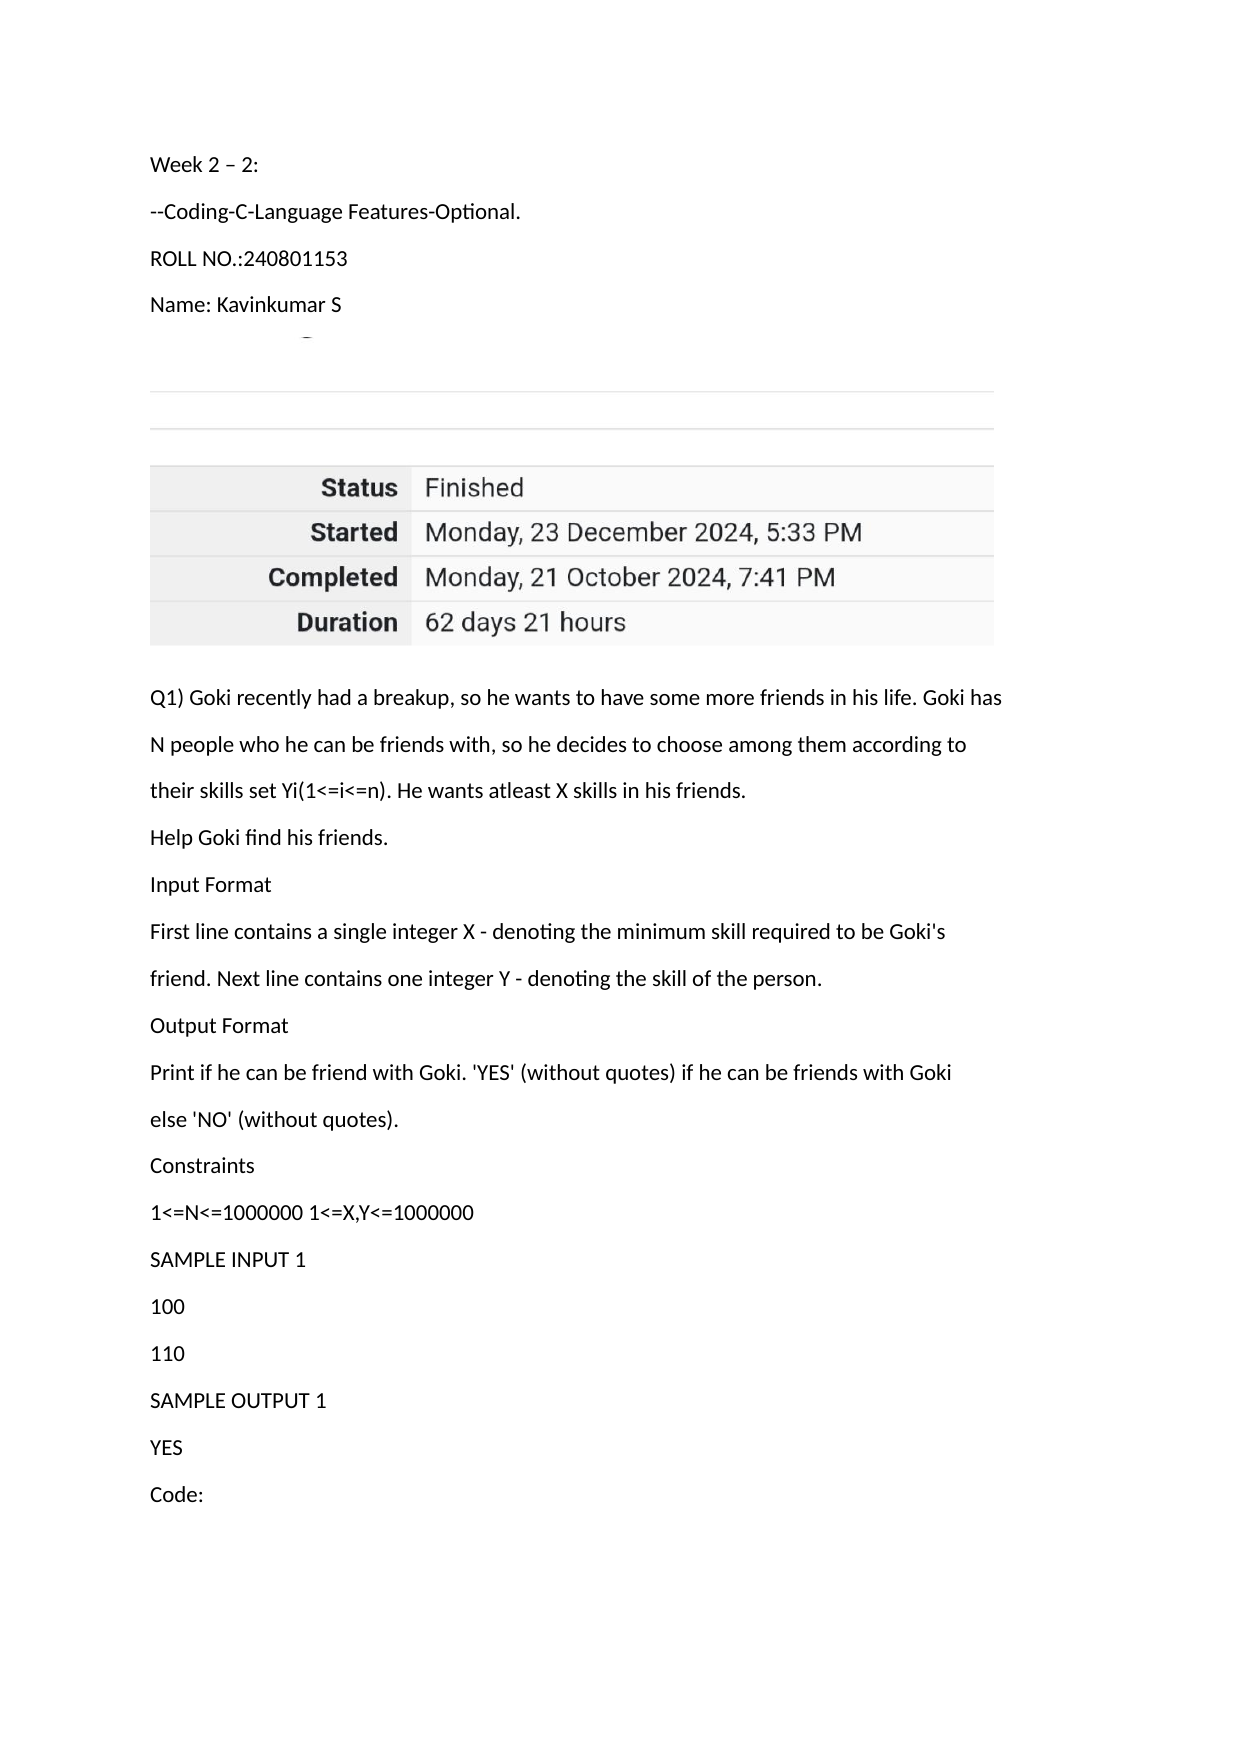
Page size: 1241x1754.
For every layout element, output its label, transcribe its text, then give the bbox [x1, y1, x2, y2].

text 110 [150, 1339, 1090, 1367]
text Input Format [150, 870, 1090, 898]
text Name: Kavinkumar S [150, 291, 1090, 319]
text 100 [150, 1292, 1090, 1320]
text 1<=N<=1000000 1<=X,Y<=1000000 [150, 1198, 1090, 1227]
text friend. Next line contains one integer Y - denoting the skill of the person. [150, 964, 1090, 992]
text Week 2 – 2: [150, 150, 1090, 178]
text Output Format [150, 1011, 1090, 1039]
text First line contains a single integer X - denoting the minimum skill required to be Goki's [150, 917, 1090, 945]
text Constraints [150, 1152, 1090, 1180]
text SAMPLE INPUT 1 [150, 1245, 1090, 1273]
text YES [150, 1433, 1090, 1461]
text Print if he can be friend with Goki. 'YES' (without quotes) if he can be friends with Goki [150, 1058, 1090, 1086]
text --Coding-C-Language Features-Optional. [150, 197, 1090, 225]
text else 'NO' (without quotes). [150, 1105, 1090, 1133]
text N people who he can be friends with, so he decides to choose among them according to [150, 730, 1090, 758]
text Help Goki find his friends. [150, 823, 1090, 852]
text Code: [150, 1480, 1090, 1508]
text SAMPLE OUTPUT 1 [150, 1386, 1090, 1414]
text Q1) Goki recently had a breakup, so he wants to have some more friends in his life. Goki has [150, 683, 1090, 711]
text their skills set Yi(1<=i<=n). He wants atleast X skills in his friends. [150, 777, 1090, 805]
text ROLL NO.:240801153 [150, 244, 1090, 272]
